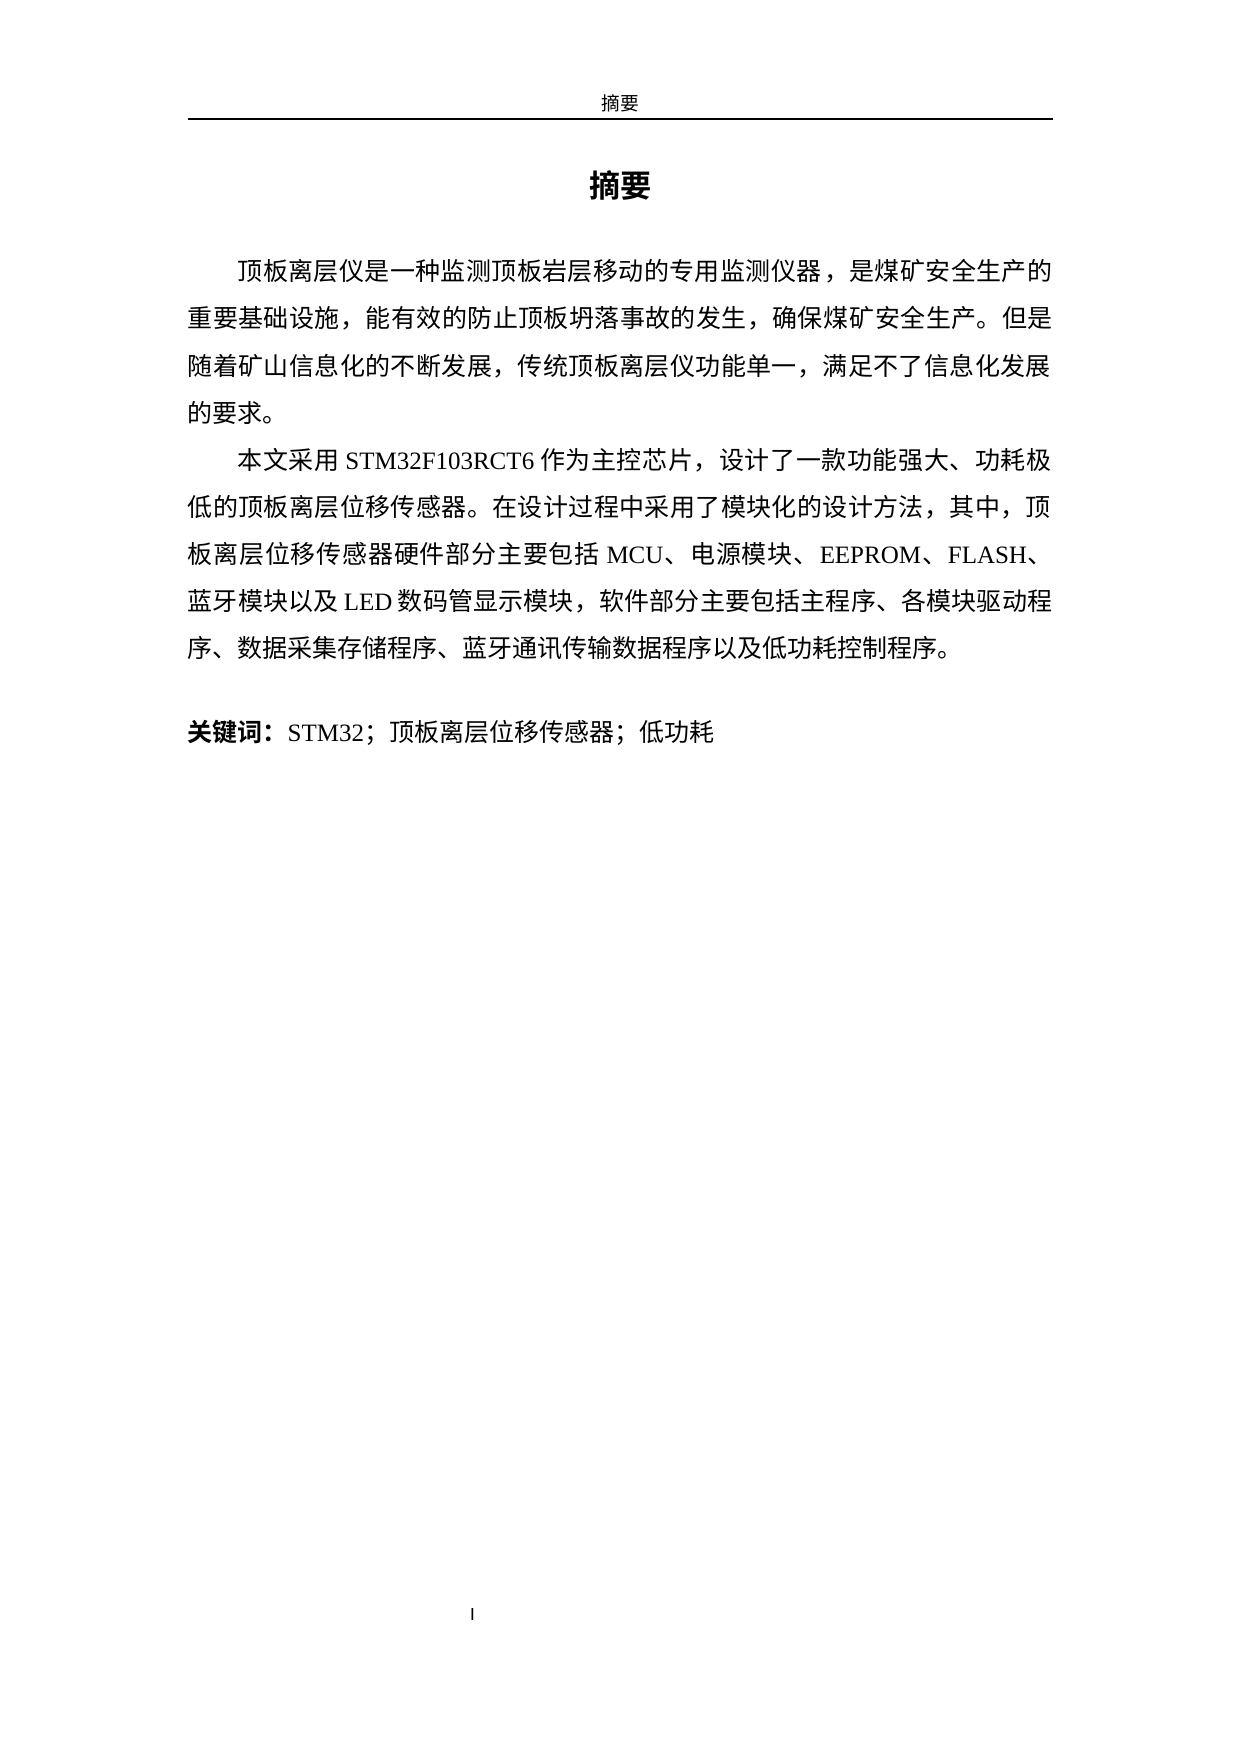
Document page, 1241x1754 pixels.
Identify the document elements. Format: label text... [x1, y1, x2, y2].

text 顶板离层仪是一种监测顶板岩层移动的专用监测仪器，是煤矿安全生产的重要基础设施，能有效的防止顶板坍落事故的发生，确保煤矿安全生产。但是随着矿山信息化的不断发展，传统顶板离层仪功能单一，满足不了信息化发展的要求。 [187, 252, 1053, 429]
text 关键词：STM32；顶板离层位移传感器；低功耗 [187, 713, 1053, 749]
text 摘要 [187, 161, 1053, 206]
text 本文采用STM32F103RCT6作为主控芯片，设计了一款功能强大、功耗极低的顶板离层位移传感器。在设计过程中采用了模块化的设计方法，其中，顶板离层位移传感器硬件部分主要包括MCU、电源模块、EEPROM、FLASH、蓝牙模块以及LED数码管显示模块，软件部分主要包括主程序、各模块驱动程序、数据采集存储程序、蓝牙通讯传输数据程序以及低功耗控制程序。 [187, 440, 1053, 665]
